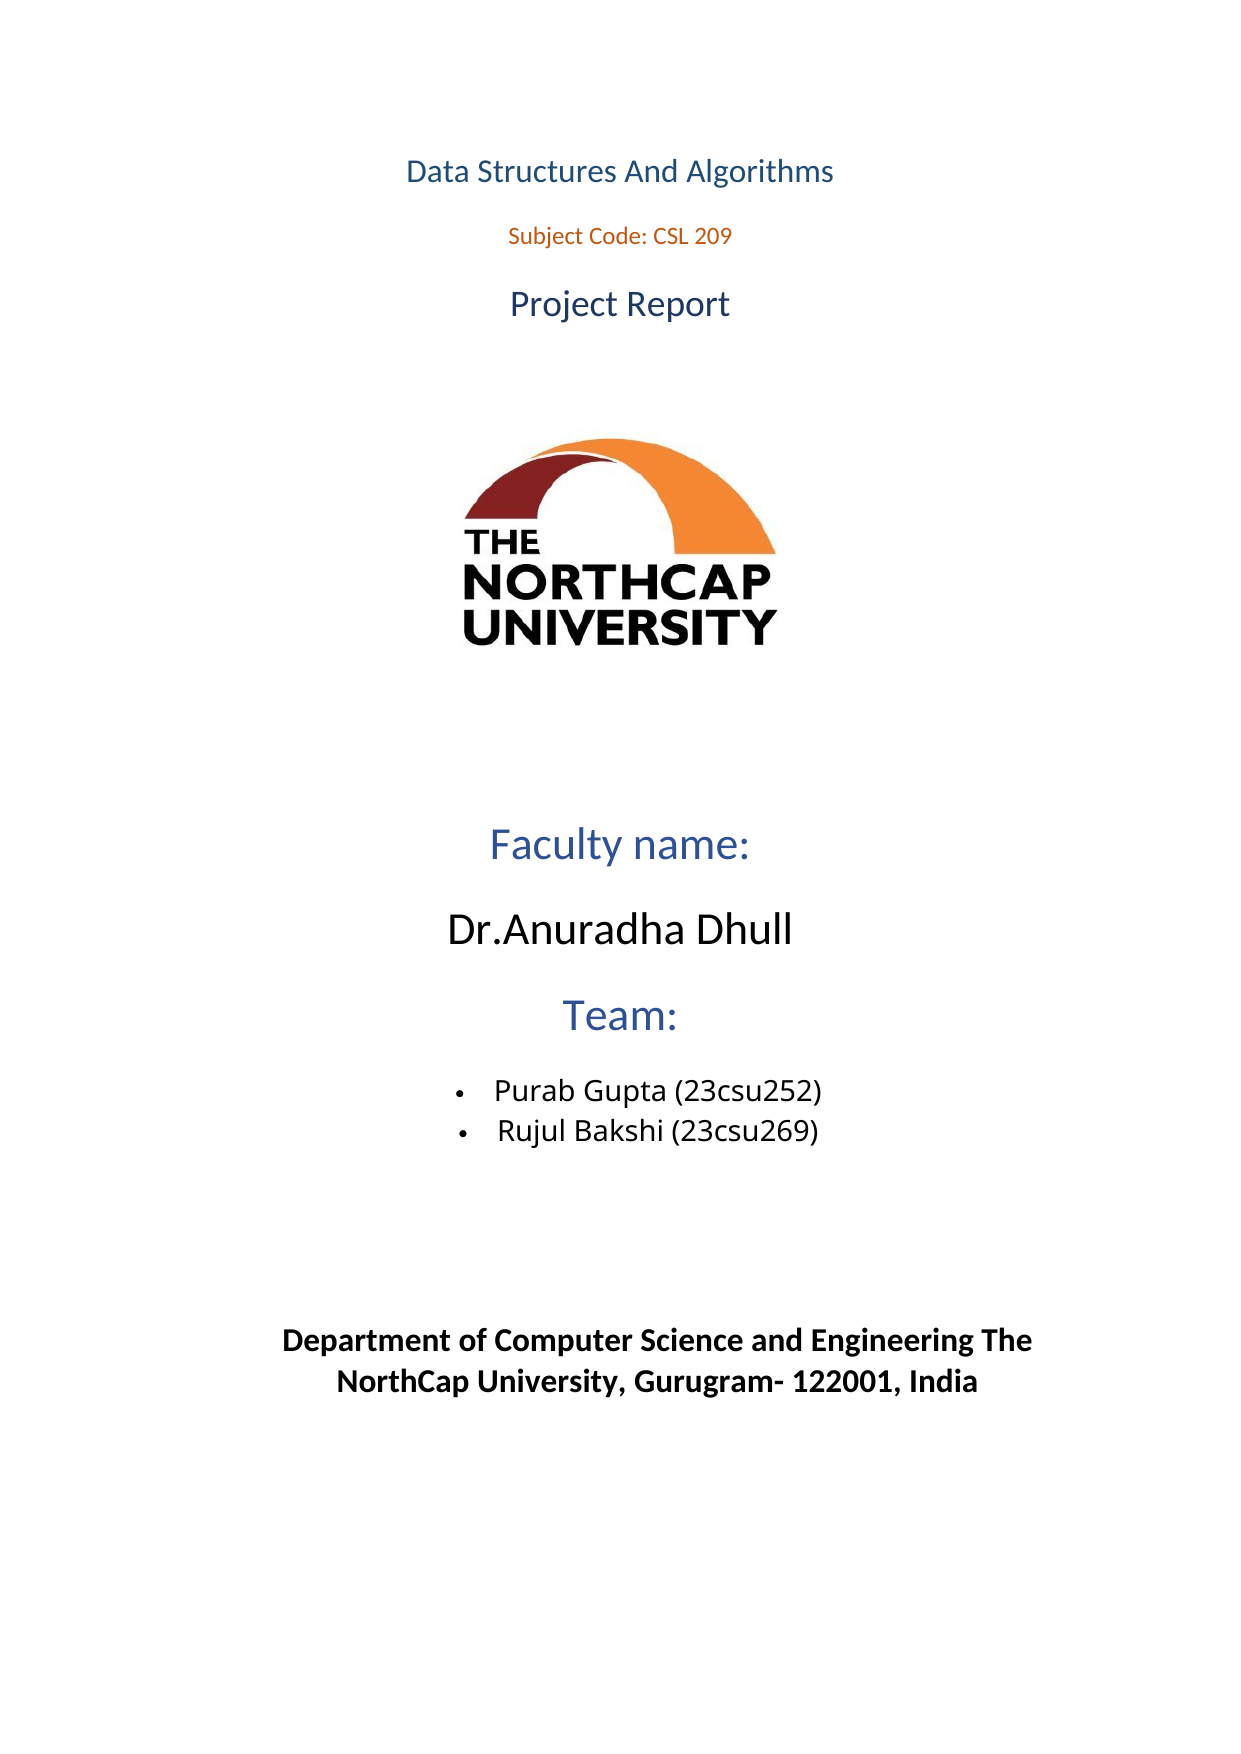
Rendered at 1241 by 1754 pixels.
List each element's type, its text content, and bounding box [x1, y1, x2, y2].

list Rujul Bakshi (23csu269) [187, 1110, 1090, 1150]
picture [433, 354, 808, 729]
text Team: [150, 985, 1090, 1041]
text Faculty name: [150, 815, 1090, 871]
text Department of Computer Science and Engineering The NorthCap University, Gurugram- 122001, India [225, 1319, 1090, 1400]
list Purab Gupta (23csu252) [187, 1071, 1090, 1110]
text Project Report [150, 279, 1090, 325]
text Data Structures And Algorithms [150, 150, 1090, 191]
text Subject Code: CSL 209 [150, 220, 1090, 250]
text Dr.Anuradha Dhull [150, 900, 1090, 956]
